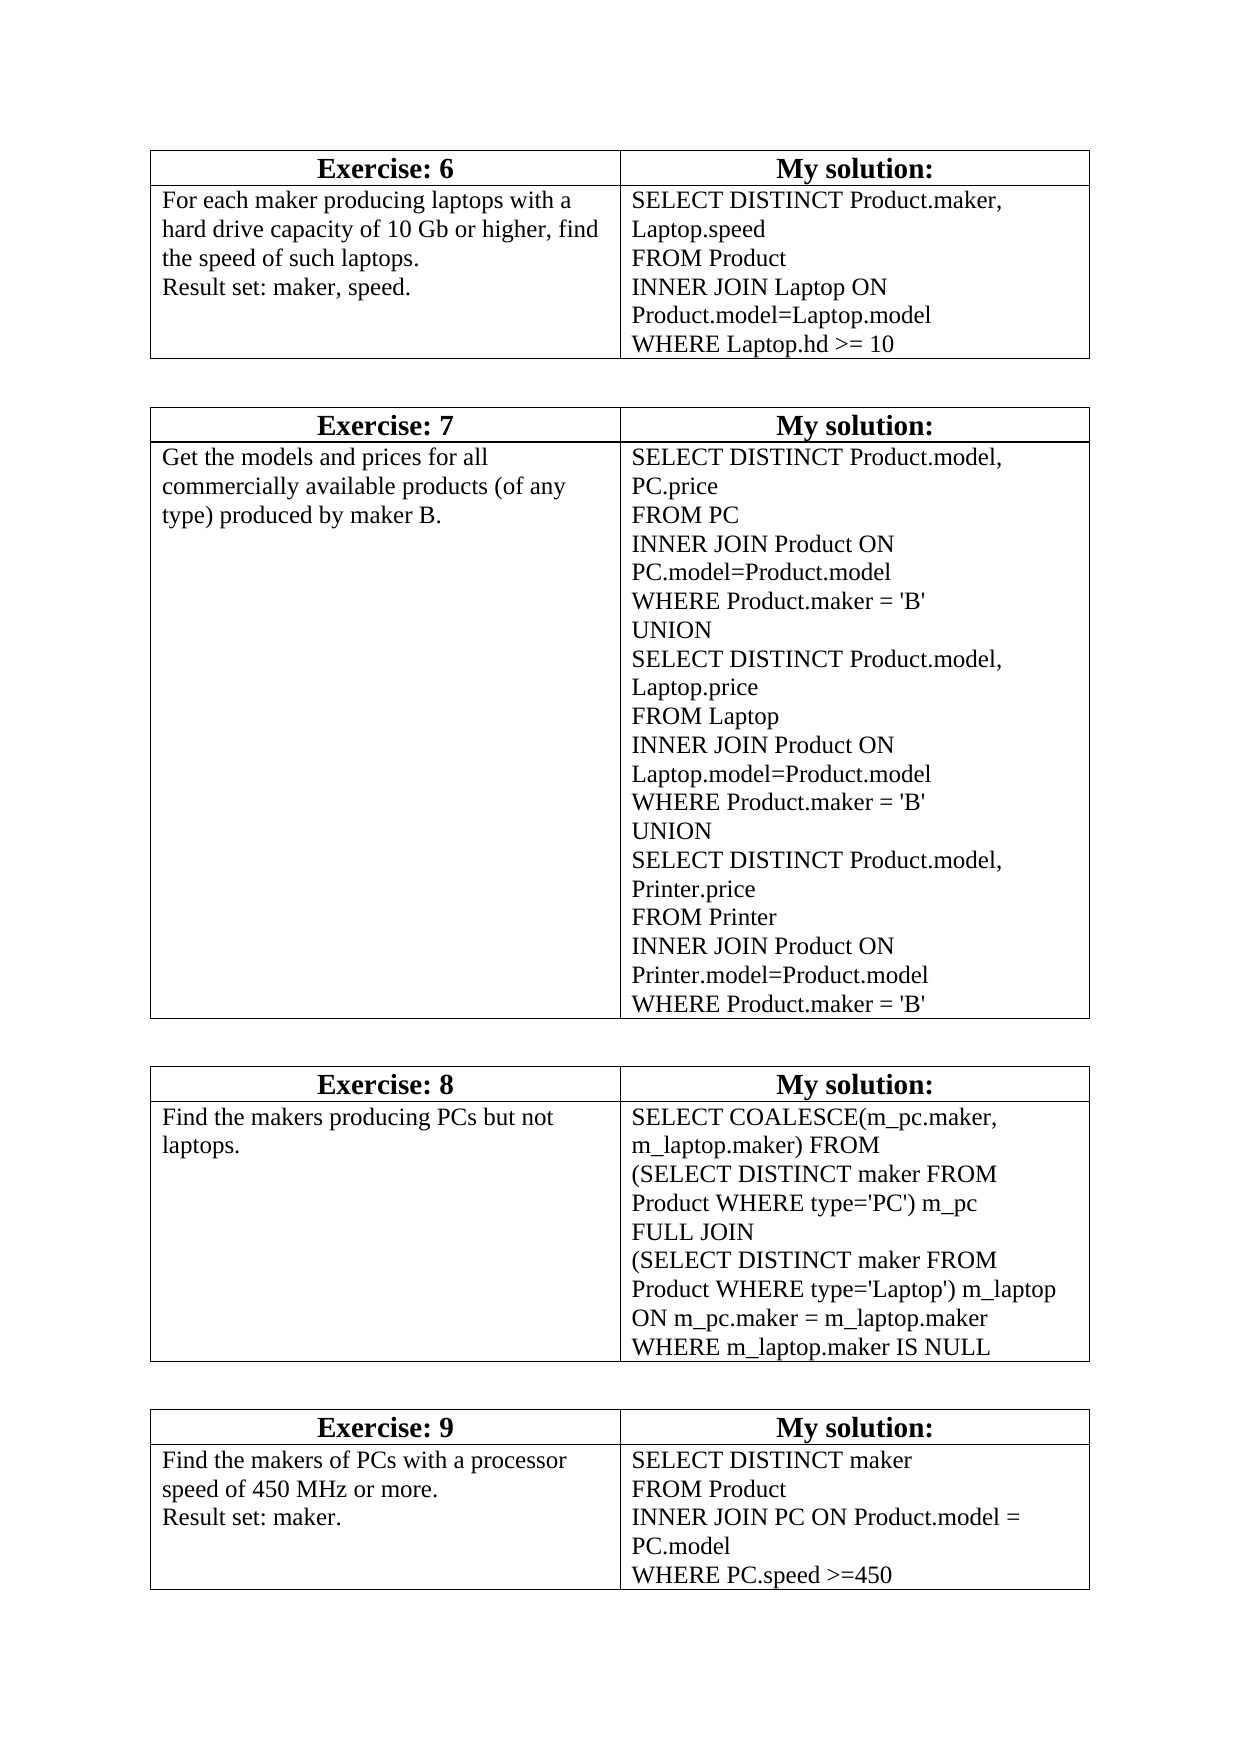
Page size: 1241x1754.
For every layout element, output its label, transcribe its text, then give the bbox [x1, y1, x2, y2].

table_cell SELECT DISTINCT Product.model, PC.price FROM PC INNER JOIN Product ON PC.model=Product.model WHERE Product.maker = 'B' UNION SELECT DISTINCT Product.model, Laptop.price FROM Laptop INNER JOIN Product ON Laptop.model=Product.model WHERE Product.maker = 'B' UNION SELECT DISTINCT Product.model, Printer.price FROM Printer INNER JOIN Product ON Printer.model=Product.model WHERE Product.maker = 'B' [621, 443, 1089, 1017]
table_cell Find the makers producing PCs but not laptops. [151, 1102, 620, 1361]
table_header Exercise: 9 [151, 1410, 620, 1444]
table_cell SELECT DISTINCT Product.maker, Laptop.speed FROM Product INNER JOIN Laptop ON Product.model=Laptop.model WHERE Laptop.hd >= 10 [621, 186, 1089, 358]
table_cell Find the makers of PCs with a processor speed of 450 MHz or more. Result set: maker. [151, 1445, 620, 1589]
table_header Exercise: 7 [151, 408, 620, 441]
table_header Exercise: 8 [151, 1067, 620, 1101]
table_cell SELECT COALESCE(m_pc.maker, m_laptop.maker) FROM (SELECT DISTINCT maker FROM Product WHERE type='PC') m_pc FULL JOIN (SELECT DISTINCT maker FROM Product WHERE type='Laptop') m_laptop ON m_pc.maker = m_laptop.maker WHERE m_laptop.maker IS NULL [621, 1102, 1089, 1361]
table_header My solution: [621, 408, 1089, 441]
table_cell For each maker producing laptops with a hard drive capacity of 10 Gb or higher, find the speed of such laptops. Result set: maker, speed. [151, 186, 620, 358]
table_header My solution: [621, 151, 1089, 184]
table_header My solution: [621, 1410, 1089, 1444]
table_cell Get the models and prices for all commercially available products (of any type) produced by maker B. [151, 443, 620, 1017]
table_cell SELECT DISTINCT maker FROM Product INNER JOIN PC ON Product.model = PC.model WHERE PC.speed >=450 [621, 1445, 1089, 1589]
table_header Exercise: 6 [151, 151, 620, 184]
table_header My solution: [621, 1067, 1089, 1101]
